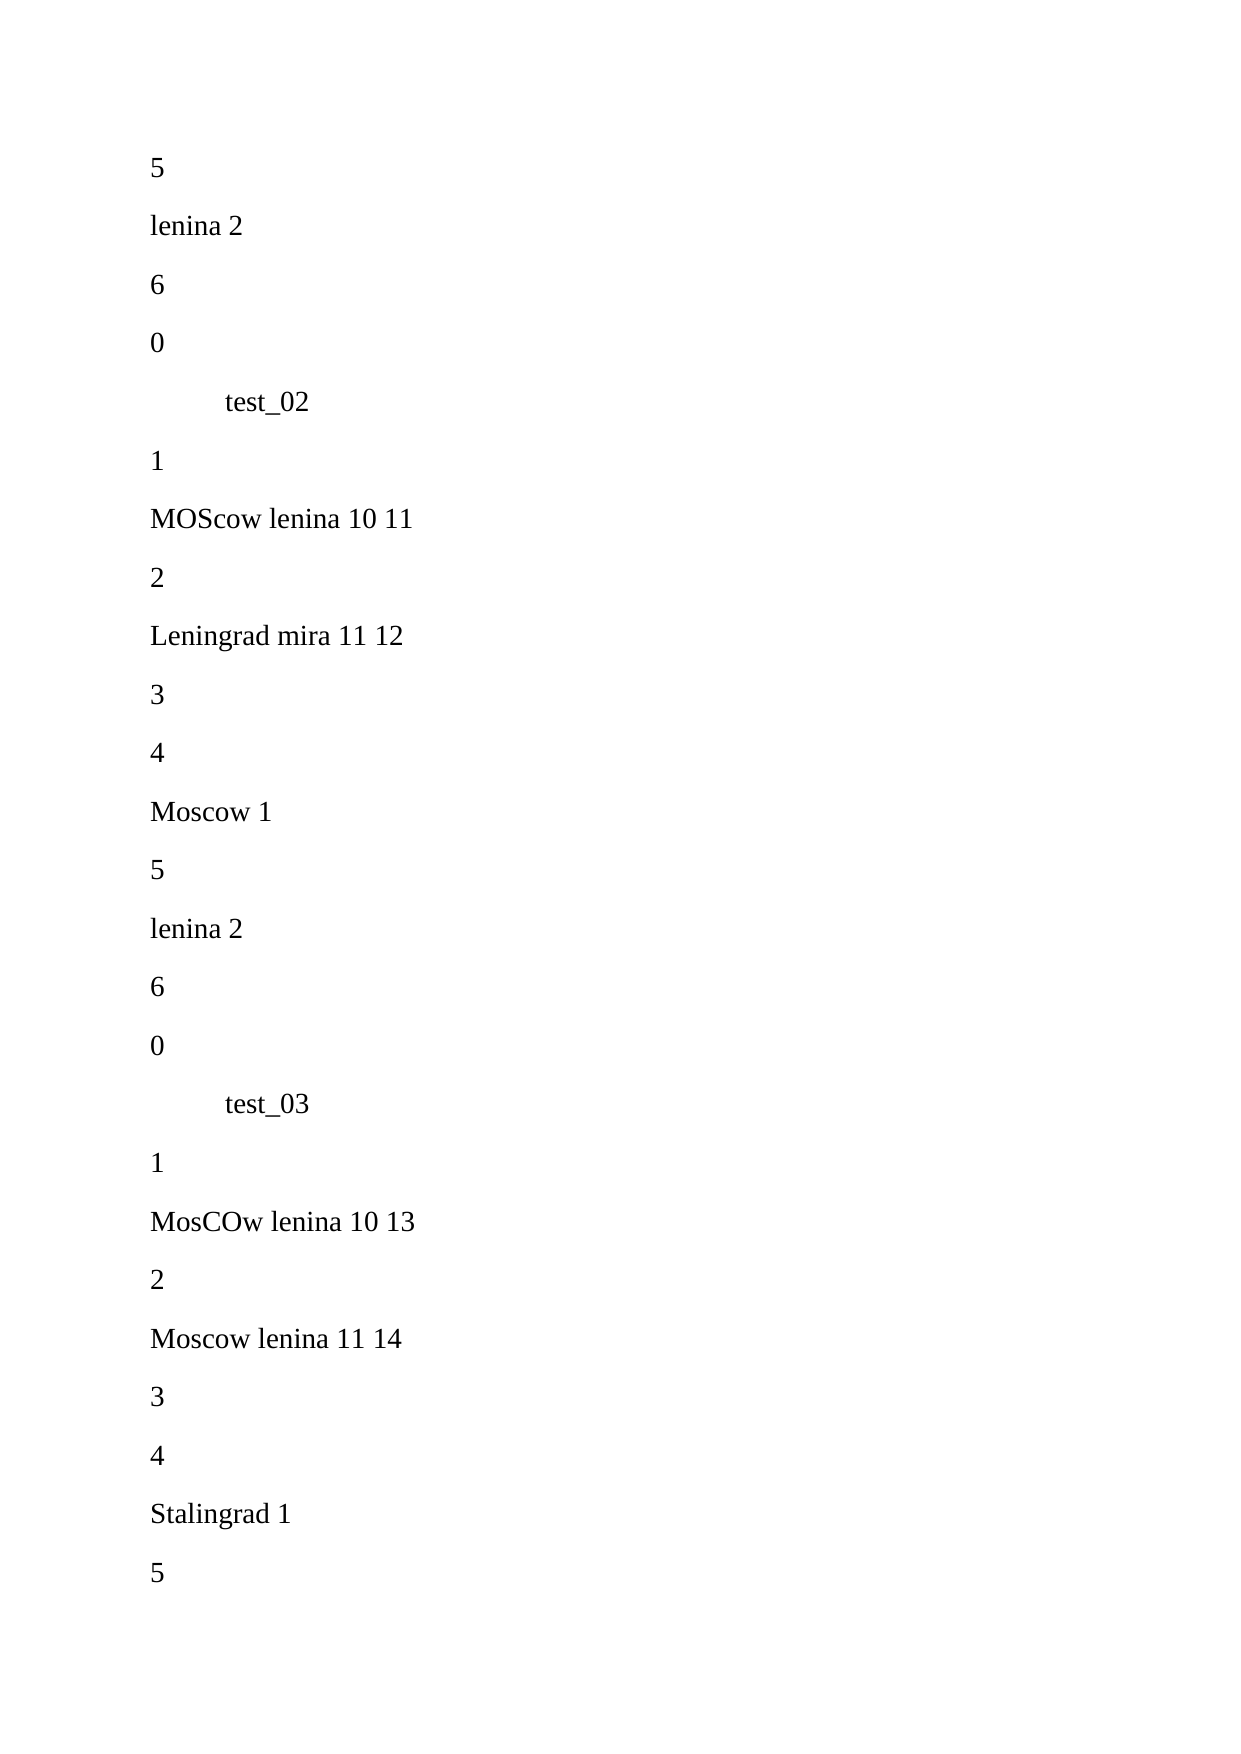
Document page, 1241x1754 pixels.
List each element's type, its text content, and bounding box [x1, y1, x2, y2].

text 1 [150, 1145, 1090, 1179]
text 0 [150, 326, 1090, 359]
text Moscow 1 [150, 794, 1090, 827]
text 4 [150, 1438, 1090, 1471]
text 6 [150, 969, 1090, 1003]
text Moscow lenina 11 14 [150, 1321, 1090, 1354]
text Leningrad mira 11 12 [150, 618, 1090, 652]
text lenina 2 [150, 911, 1090, 944]
text lenina 2 [150, 208, 1090, 242]
text 2 [150, 560, 1090, 593]
text 3 [150, 677, 1090, 710]
text 5 [150, 1555, 1090, 1588]
text test_03 [150, 1087, 1090, 1120]
text 4 [150, 735, 1090, 769]
text 1 [150, 443, 1090, 476]
text 0 [150, 1028, 1090, 1062]
text MOScow lenina 10 11 [150, 501, 1090, 535]
text test_02 [150, 384, 1090, 418]
text 3 [150, 1379, 1090, 1413]
text 6 [150, 267, 1090, 301]
text MosCOw lenina 10 13 [150, 1204, 1090, 1237]
text 5 [150, 852, 1090, 886]
text 2 [150, 1262, 1090, 1296]
text Stalingrad 1 [150, 1496, 1090, 1530]
text 5 [150, 150, 1090, 183]
